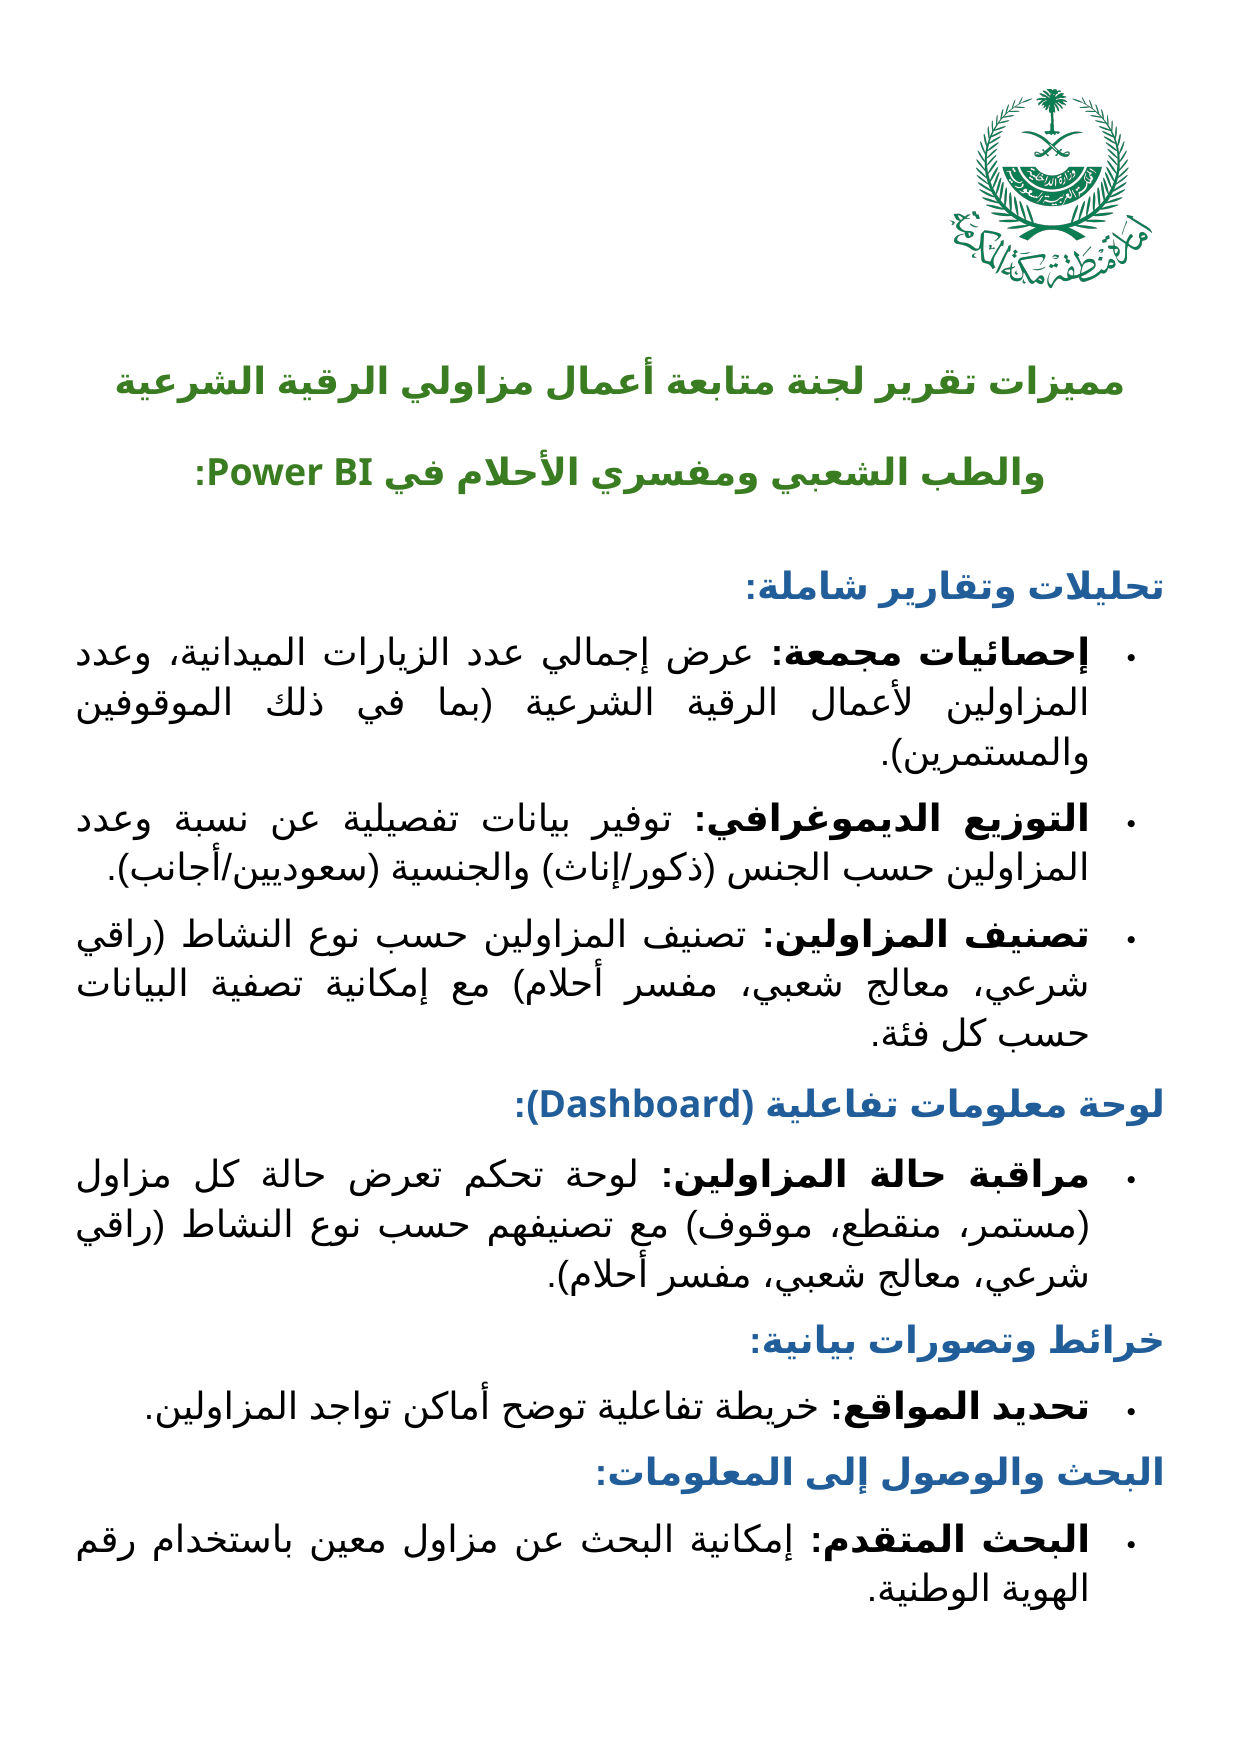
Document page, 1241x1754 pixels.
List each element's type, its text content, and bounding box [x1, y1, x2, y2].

list التوزيع الديموغرافي: توفير بيانات تفصيلية عن نسبة وعدد المزاولين حسب الجنس (ذكور/إناث) والجنسية (سعوديين/أجانب). [75, 796, 1128, 889]
text تحليلات وتقارير شاملة: [75, 564, 1165, 607]
list تحديد المواقع: خريطة تفاعلية توضح أماكن تواجد المزاولين. [75, 1384, 1128, 1427]
text مميزات تقرير لجنة متابعة أعمال مزاولي الرقية الشرعية والطب الشعبي ومفسري الأحلام في Power BI: [75, 359, 1165, 497]
text لوحة معلومات تفاعلية (Dashboard): [75, 1077, 1165, 1128]
list مراقبة حالة المزاولين: لوحة تحكم تعرض حالة كل مزاول (مستمر، منقطع، موقوف) مع تصنيفهم حسب نوع النشاط (راقي شرعي، معالج شعبي، مفسر أحلام). [75, 1153, 1128, 1295]
text البحث والوصول إلى المعلومات: [75, 1451, 1165, 1494]
list إحصائيات مجمعة: عرض إجمالي عدد الزيارات الميدانية، وعدد المزاولين لأعمال الرقية الشرعية (بما في ذلك الموقوفين والمستمرين). [75, 631, 1128, 773]
text خرائط وتصورات بيانية: [75, 1318, 1165, 1361]
list تصنيف المزاولين: تصنيف المزاولين حسب نوع النشاط (راقي شرعي، معالج شعبي، مفسر أحلام) مع إمكانية تصفية البيانات حسب كل فئة. [75, 912, 1128, 1054]
list البحث المتقدم: إمكانية البحث عن مزاول معين باستخدام رقم الهوية الوطنية. [75, 1517, 1128, 1609]
picture [935, 73, 1166, 304]
